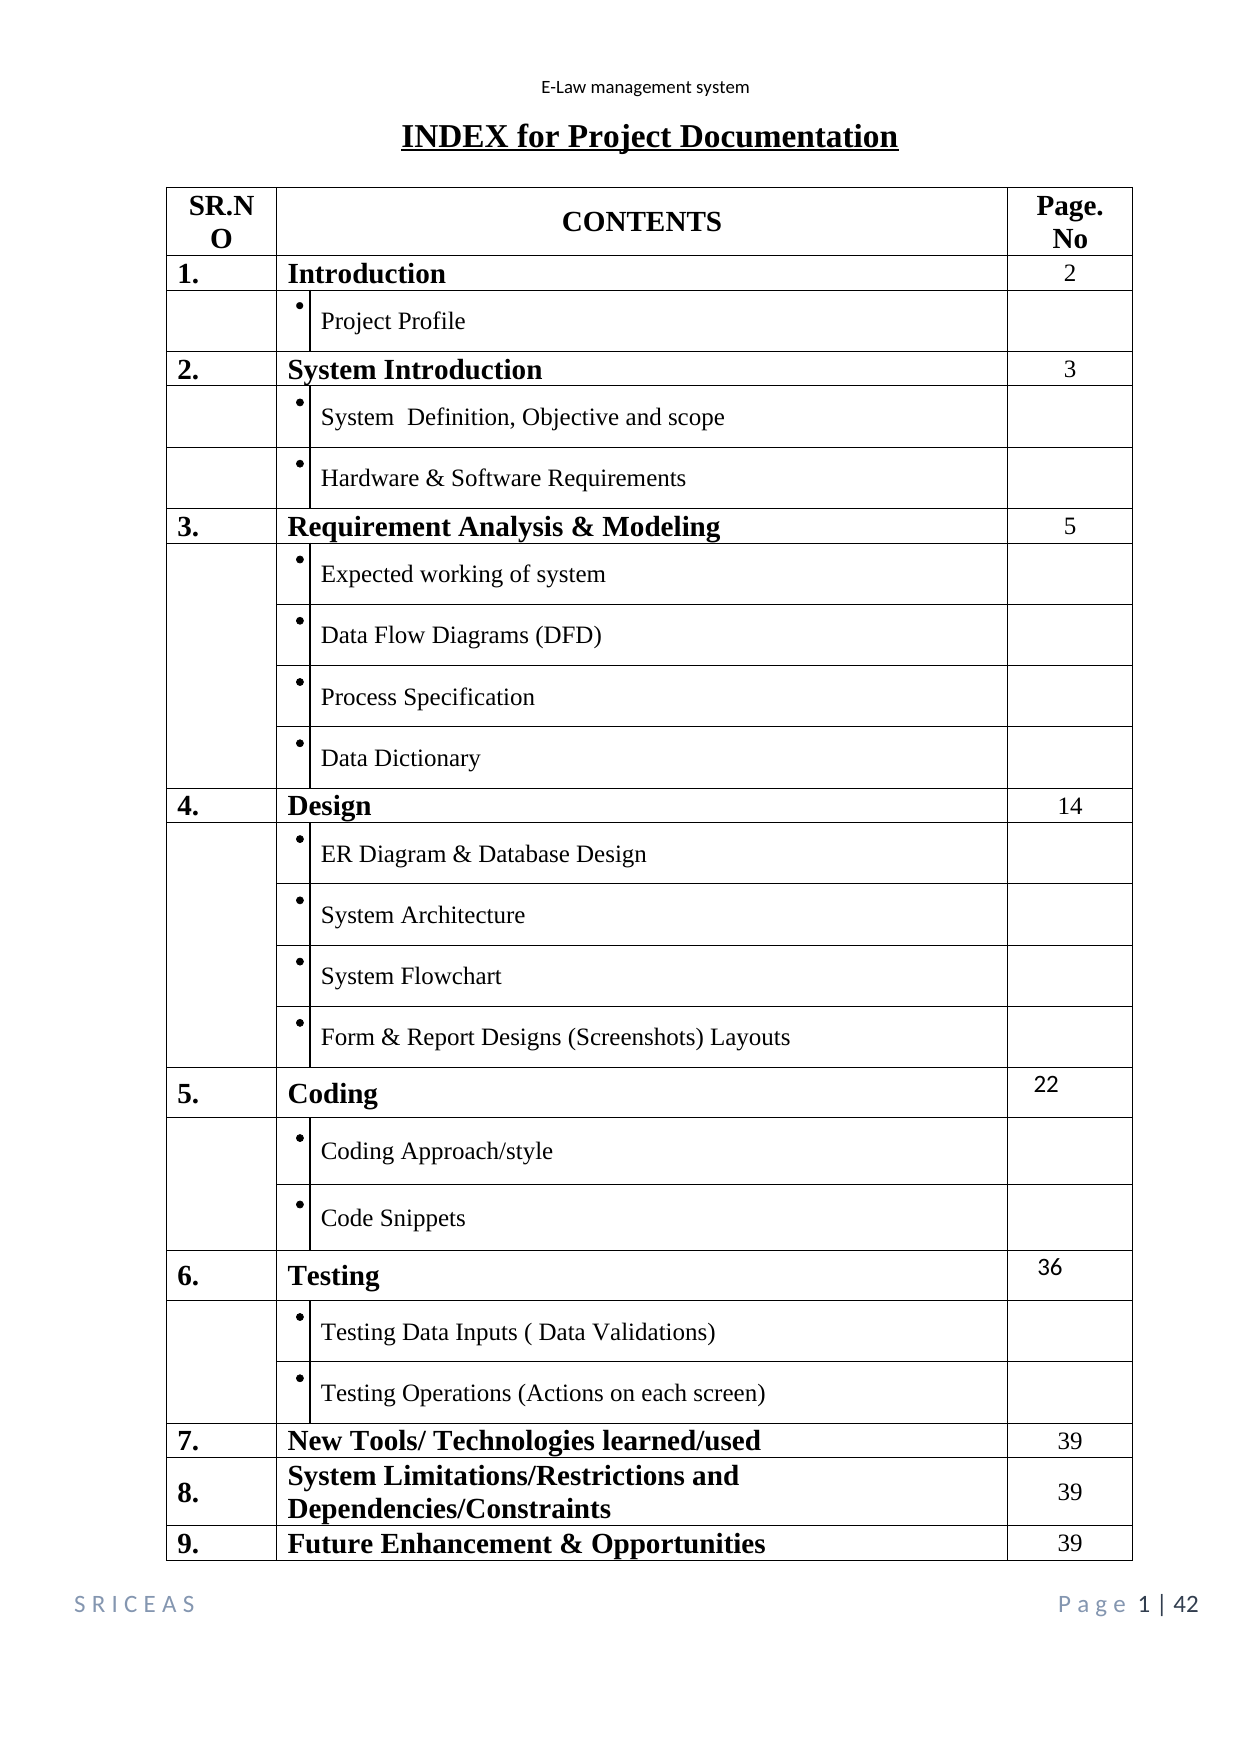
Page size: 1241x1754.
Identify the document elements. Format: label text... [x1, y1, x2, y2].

table_cell [277, 884, 309, 944]
table_cell New Tools/ Technologies learned/used [277, 1424, 1007, 1457]
table_cell [167, 823, 276, 1067]
table_cell 7. [167, 1424, 276, 1457]
table_cell Design [277, 789, 1007, 822]
table_cell Data Flow Diagrams (DFD) [311, 605, 1007, 665]
table_cell Expected working of system [311, 544, 1007, 604]
table_cell 14 [1008, 789, 1132, 822]
table_cell 3. [167, 509, 276, 542]
table_cell System Limitations/Restrictions and Dependencies/Constraints [277, 1458, 1007, 1525]
table_cell [1008, 544, 1132, 604]
table_cell [277, 386, 309, 447]
table_cell 2 [1008, 256, 1132, 289]
table_cell [277, 1362, 309, 1422]
table_cell [1008, 1007, 1132, 1067]
table_cell [1008, 605, 1132, 665]
table_cell [167, 1118, 276, 1250]
table_cell 39 [1008, 1526, 1132, 1560]
table_cell [277, 727, 309, 787]
table_cell 4. [167, 789, 276, 822]
table_cell 22 [1008, 1068, 1132, 1117]
table_cell Data Dictionary [311, 727, 1007, 787]
table_cell Testing Operations (Actions on each screen) [311, 1362, 1007, 1422]
table_cell [277, 1301, 309, 1361]
table_cell 2. [167, 352, 276, 385]
table_cell System Introduction [277, 352, 1007, 385]
table_cell [1008, 386, 1132, 447]
table_cell Project Profile [311, 291, 1007, 351]
table_header CONTENTS [277, 188, 1007, 255]
table_cell Introduction [277, 256, 1007, 289]
table_cell [1008, 946, 1132, 1006]
table_cell Code Snippets [311, 1185, 1007, 1250]
table_cell 8. [167, 1458, 276, 1525]
table_cell [1008, 884, 1132, 944]
table_cell [277, 544, 309, 604]
table_cell [1008, 291, 1132, 351]
table_cell [277, 946, 309, 1006]
table_cell Testing Data Inputs ( Data Validations) [311, 1301, 1007, 1361]
table_cell Coding Approach/style [311, 1118, 1007, 1183]
text INDEX for Project Documentation [74, 116, 1225, 154]
table_cell [1008, 1185, 1132, 1250]
table_cell Requirement Analysis & Modeling [277, 509, 1007, 542]
table_cell 36 [1008, 1251, 1132, 1300]
table_cell 5. [167, 1068, 276, 1117]
table_cell [1008, 448, 1132, 508]
table_cell Future Enhancement & Opportunities [277, 1526, 1007, 1560]
table_cell [1008, 1301, 1132, 1361]
table_cell System Flowchart [311, 946, 1007, 1006]
table_cell 39 [1008, 1458, 1132, 1525]
table_cell Form & Report Designs (Screenshots) Layouts [311, 1007, 1007, 1067]
table_cell 6. [167, 1251, 276, 1300]
table_cell [167, 448, 276, 508]
table_cell [1008, 727, 1132, 787]
table_cell [167, 291, 276, 351]
table_cell Testing [277, 1251, 1007, 1300]
table_cell Process Specification [311, 666, 1007, 726]
table_cell [277, 605, 309, 665]
table_cell Coding [277, 1068, 1007, 1117]
table_cell 5 [1008, 509, 1132, 542]
table_header Page. No [1008, 188, 1132, 255]
table_cell 9. [167, 1526, 276, 1560]
table_cell [277, 823, 309, 883]
table_cell [167, 386, 276, 447]
table_cell [1008, 1362, 1132, 1422]
table_cell Hardware & Software Requirements [311, 448, 1007, 508]
table_cell System Definition, Objective and scope [311, 386, 1007, 447]
table_cell 3 [1008, 352, 1132, 385]
table_header SR.NO [167, 188, 276, 255]
table_cell ER Diagram & Database Design [311, 823, 1007, 883]
table_cell [1008, 823, 1132, 883]
table_cell [277, 666, 309, 726]
table_cell [277, 291, 309, 351]
table_cell [167, 1301, 276, 1422]
table_cell 39 [1008, 1424, 1132, 1457]
table_cell [277, 448, 309, 508]
table_cell [277, 1185, 309, 1250]
table_cell [1008, 666, 1132, 726]
table_cell [277, 1118, 309, 1183]
table_cell System Architecture [311, 884, 1007, 944]
table_cell [277, 1007, 309, 1067]
table_cell [167, 544, 276, 787]
table_cell [1008, 1118, 1132, 1183]
table_cell 1. [167, 256, 276, 289]
